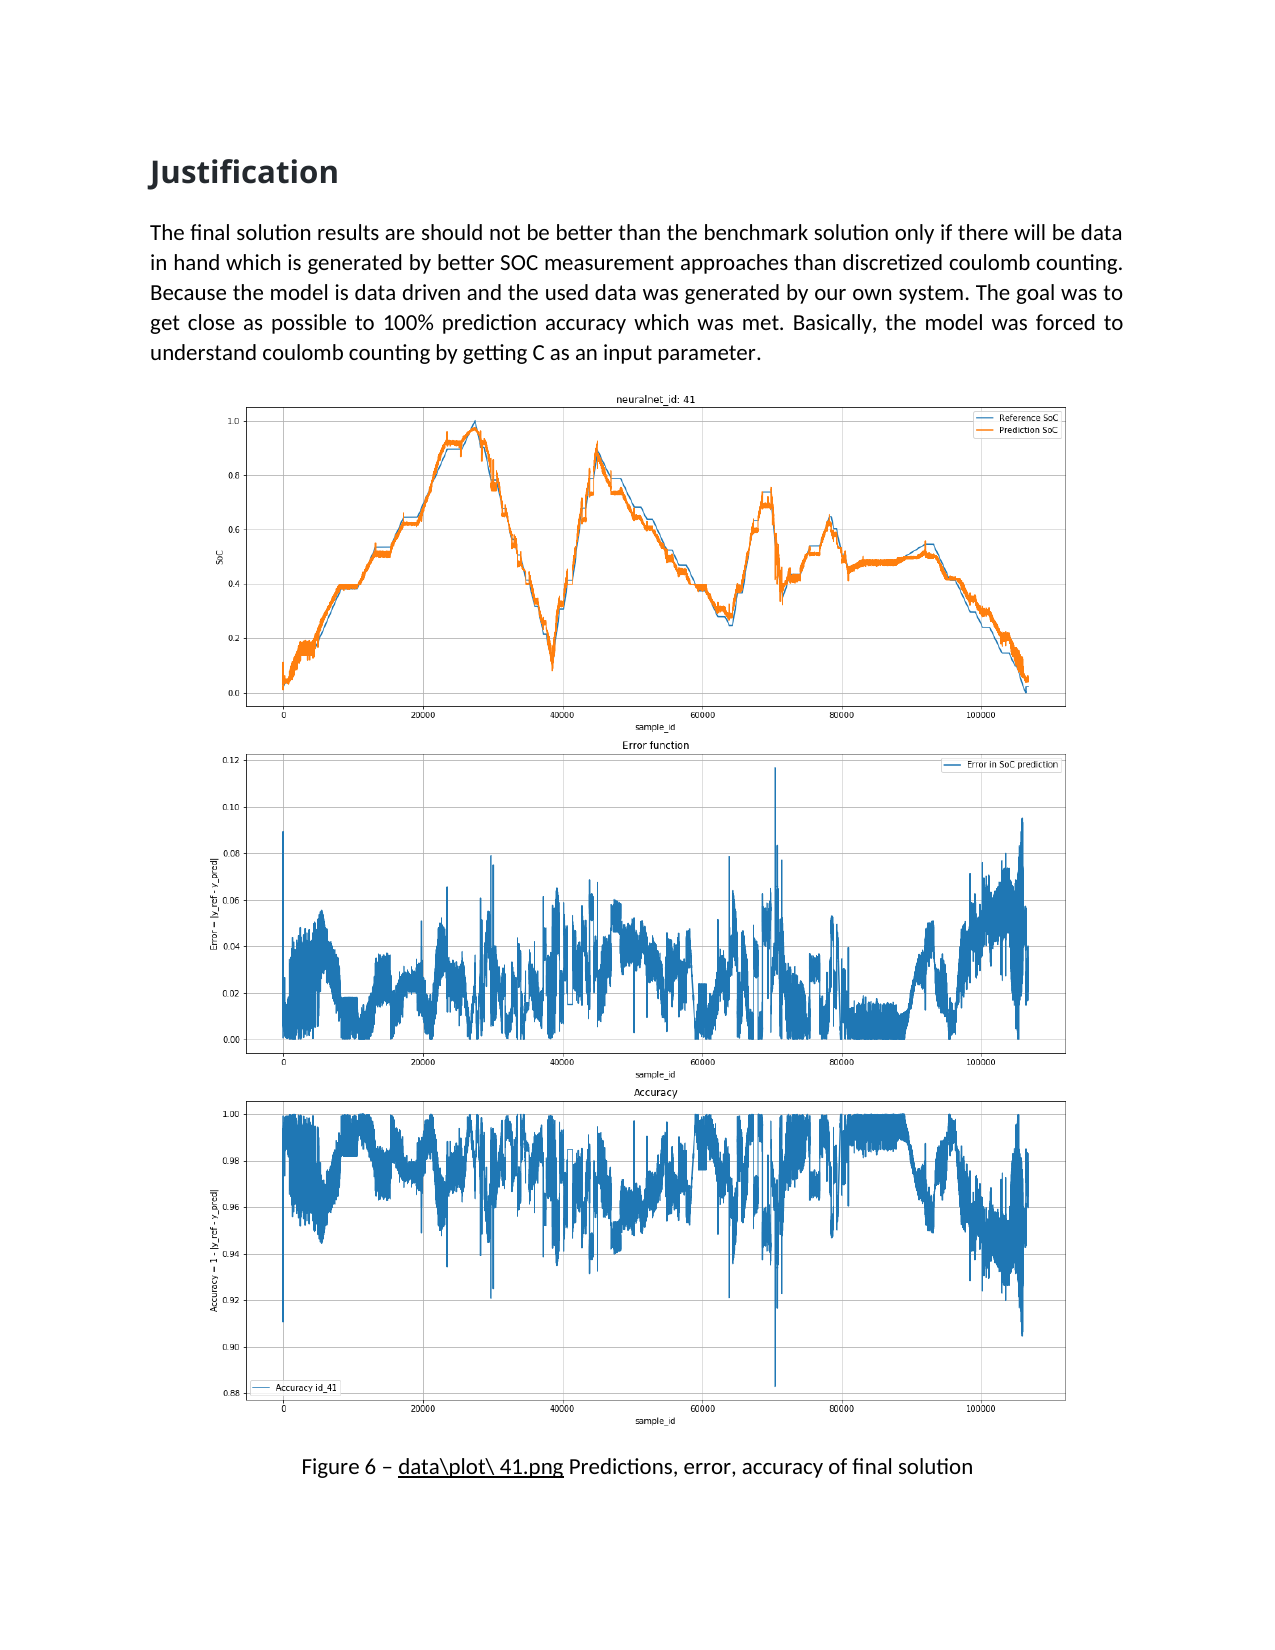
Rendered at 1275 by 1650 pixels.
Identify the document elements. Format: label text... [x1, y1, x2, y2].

picture [201, 385, 1074, 1434]
text Justification [150, 150, 1125, 193]
text The final solution results are should not be better than the benchmark solution only if there will be data in hand which is generated by better SOC measurement approaches than discretized coulomb counting. Because the model is data driven and the used data was generated by our own system. The goal was to get close as possible to 100% prediction accuracy which was met. Basically, the model was forced to understand coulomb counting by getting C as an input parameter. [150, 218, 1125, 366]
text Figure 6 – data\plot\ 41.png Predictions, error, accuracy of final solution [150, 1452, 1125, 1480]
